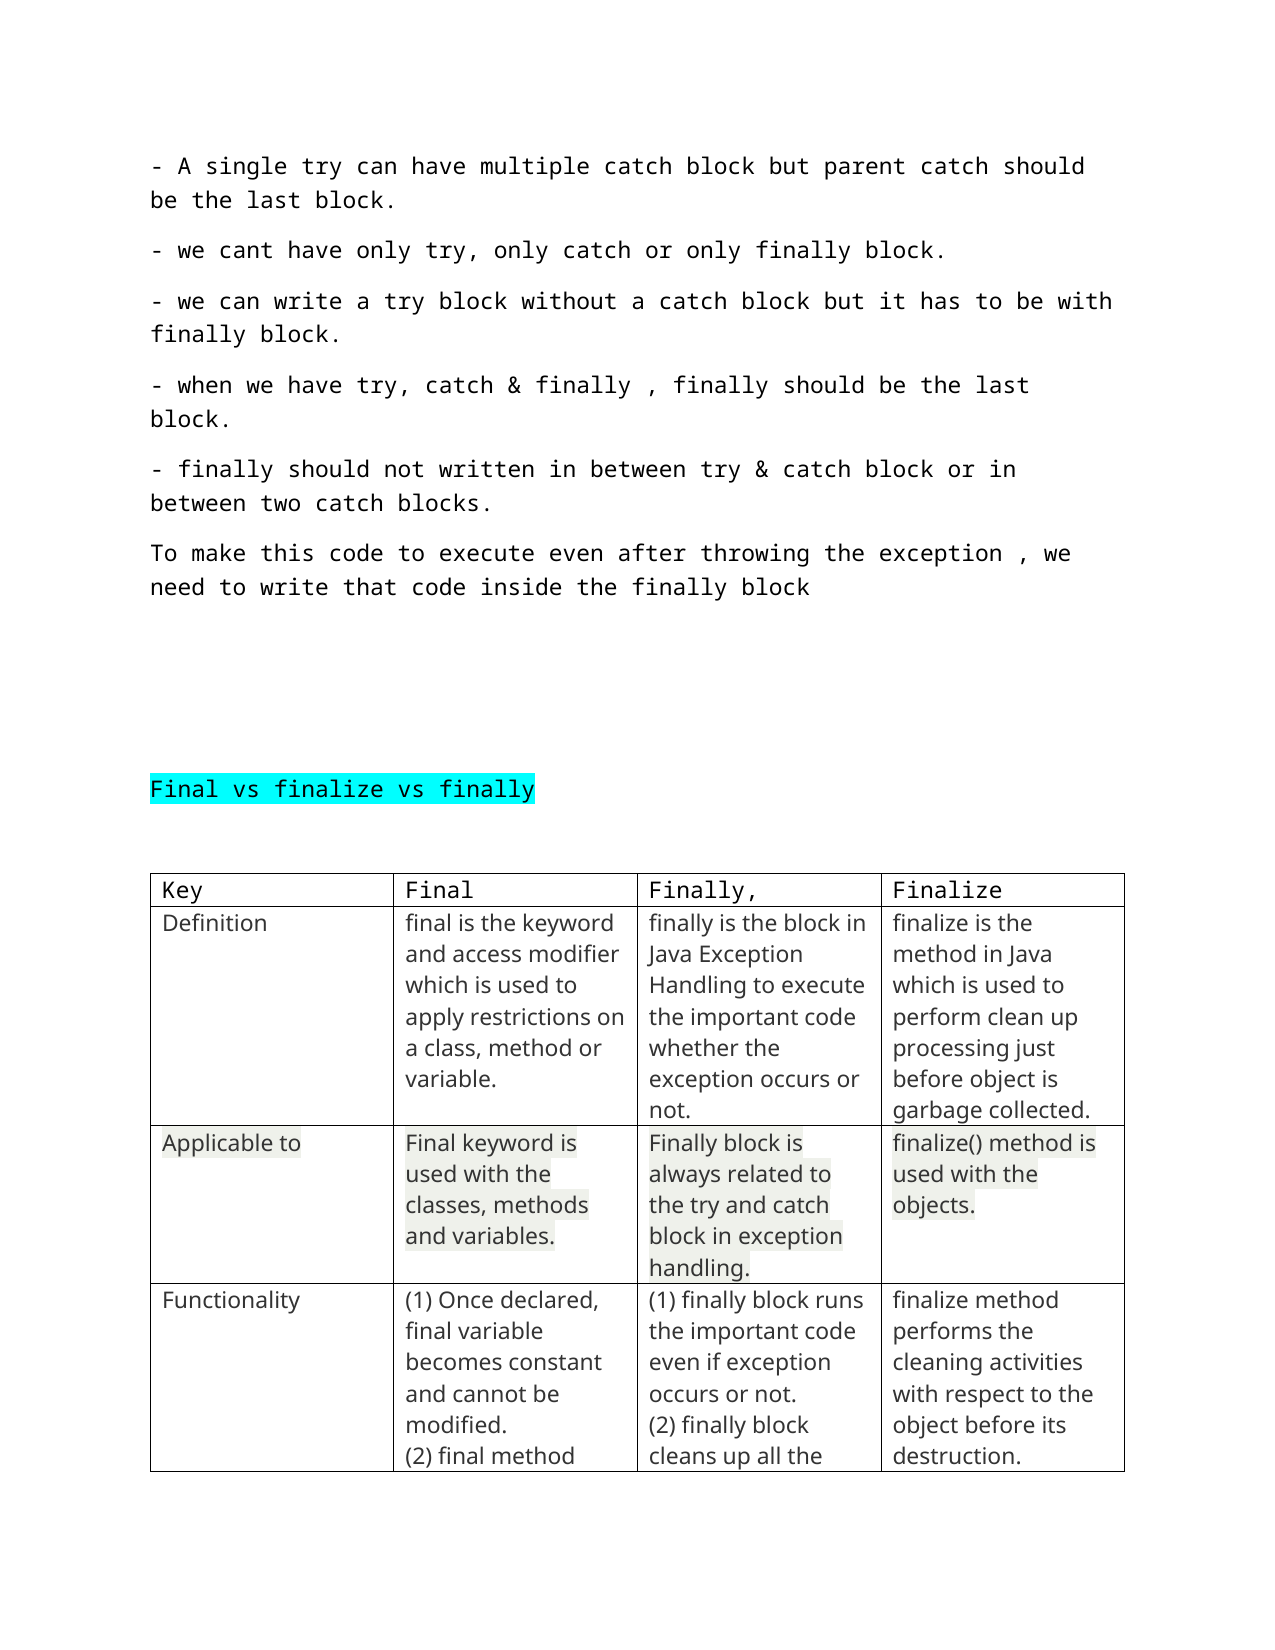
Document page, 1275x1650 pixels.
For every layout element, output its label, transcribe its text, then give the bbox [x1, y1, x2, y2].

table_cell Definition [151, 907, 393, 1125]
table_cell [882, 1284, 1124, 1471]
table_header Final [394, 874, 637, 906]
table_cell Finally block is always related to the try and catch block in exception handling. [750, 1126, 881, 1283]
table_cell finalize() method is used with the objects. [882, 1126, 1124, 1283]
table_header Key [151, 874, 393, 906]
text - we can write a try block without a catch block but it has to be with finally block. [150, 284, 1125, 349]
table_cell finally is the block in Java Exception Handling to execute the important code whether the exception occurs or not. [691, 907, 881, 1125]
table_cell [394, 1284, 637, 1471]
table_header Finalize [882, 874, 1124, 906]
table_cell Applicable to [151, 1126, 393, 1283]
text - when we have try, catch & finally , finally should be the last block. [150, 369, 1125, 434]
table_header Finally, [638, 874, 881, 906]
table_cell Functionality [151, 1284, 393, 1471]
text To make this code to execute even after throwing the exception , we need to write that code inside the finally block [150, 537, 1125, 602]
table_cell finalize is the method in Java which is used to perform clean up processing just before object is garbage collected. [1033, 907, 1124, 1125]
table_cell final is the keyword and access modifier which is used to apply restrictions on a class, method or variable. [394, 907, 637, 1125]
text - we cant have only try, only catch or only finally block. [150, 234, 1125, 265]
text Final vs finalize vs finally [150, 772, 1125, 804]
text - finally should not written in between try & catch block or in between two catch blocks. [150, 453, 1125, 518]
table_cell Final keyword is used with the classes, methods and variables. [394, 1126, 637, 1283]
text - A single try can have multiple catch block but parent catch should be the last block. [150, 150, 1125, 215]
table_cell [638, 1284, 881, 1471]
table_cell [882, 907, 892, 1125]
